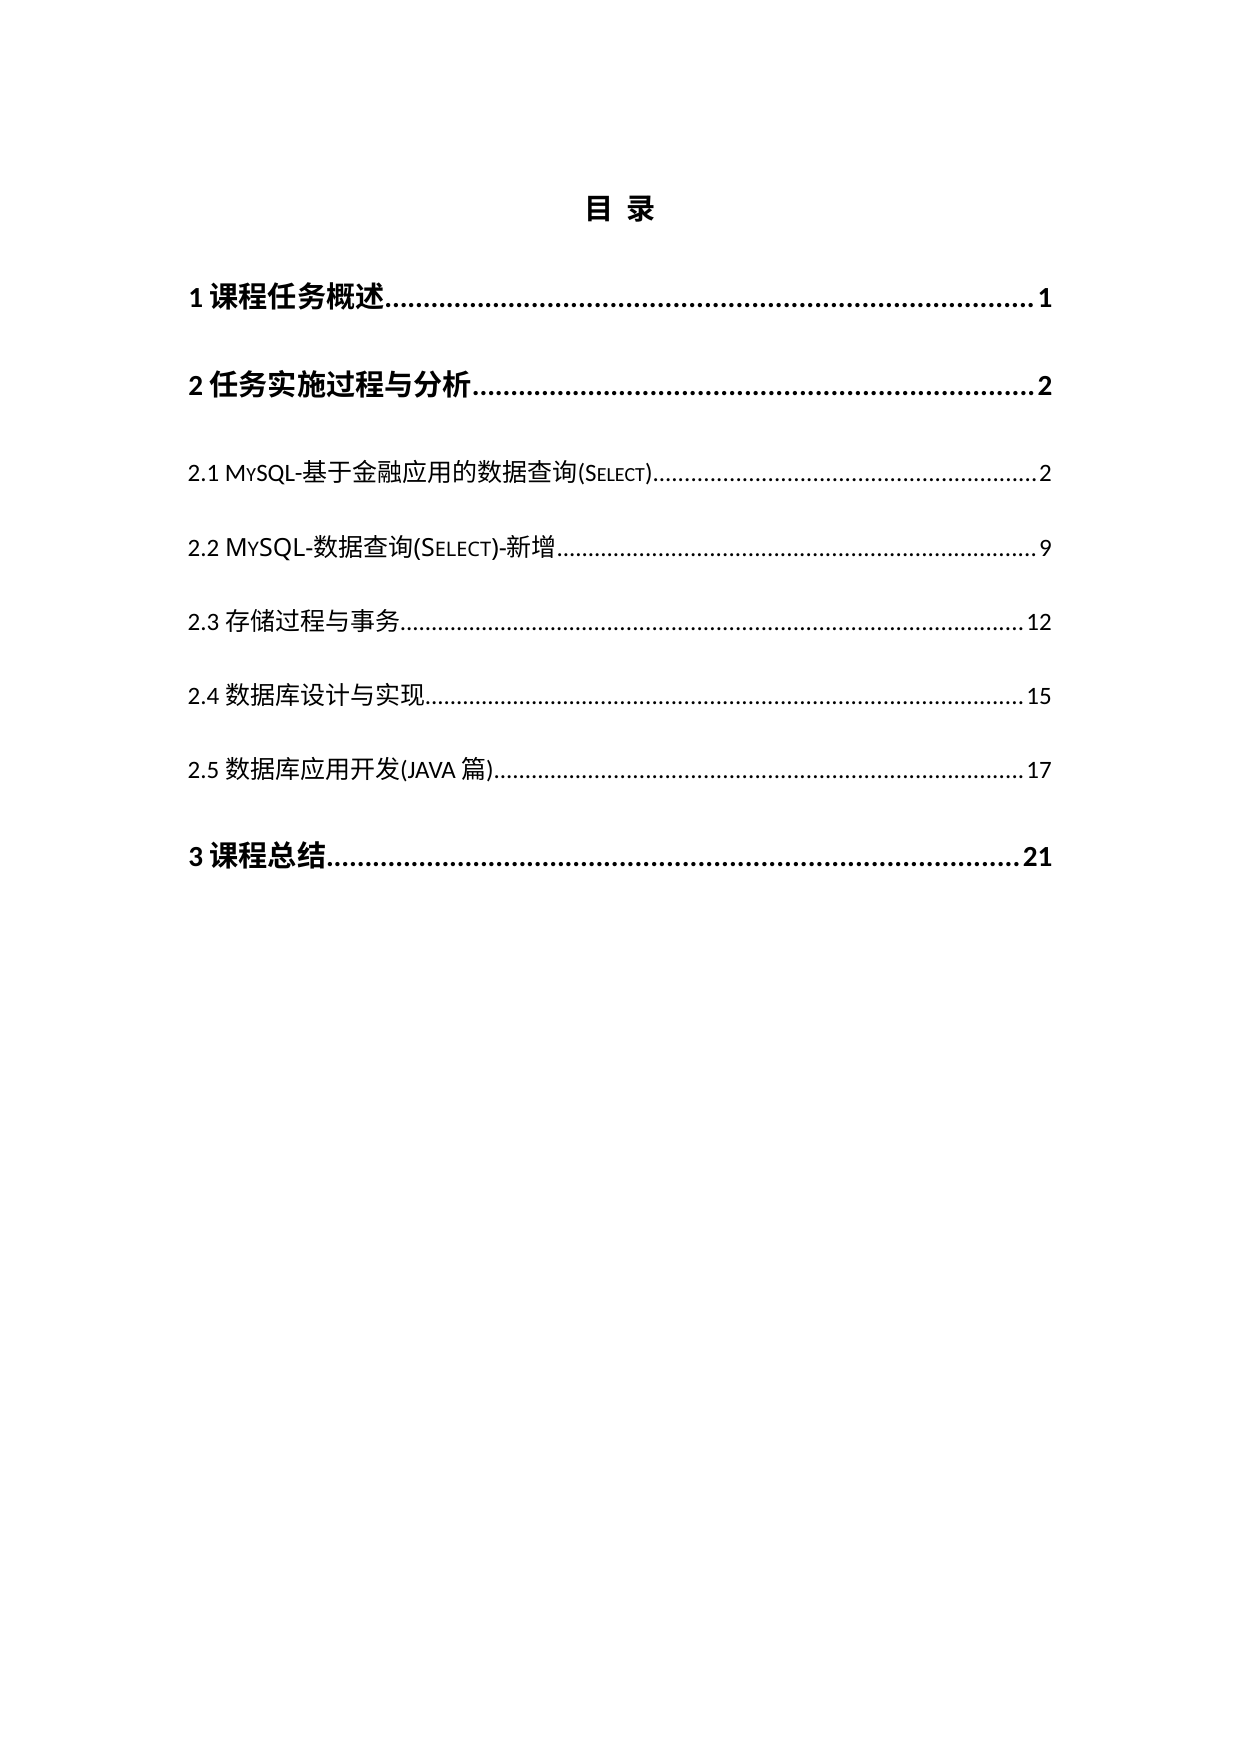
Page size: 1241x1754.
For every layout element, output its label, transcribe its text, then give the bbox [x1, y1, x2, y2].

text 2.3 存储过程与事务 12 [187, 587, 1053, 652]
text 2.2 MySQL-数据查询(Select)-新增 9 [187, 513, 1053, 578]
text 3 课程总结 21 [187, 821, 1053, 886]
text 2.4 数据库设计与实现 15 [187, 661, 1053, 726]
text 目 录 [187, 174, 1053, 239]
text 2.1 MySQL-基于金融应用的数据查询(Select) 2 [187, 438, 1053, 503]
text 1 课程任务概述 1 [187, 262, 1053, 327]
text 2.5 数据库应用开发(JAVA篇) 17 [187, 735, 1053, 800]
text 2 任务实施过程与分析 2 [187, 351, 1053, 416]
